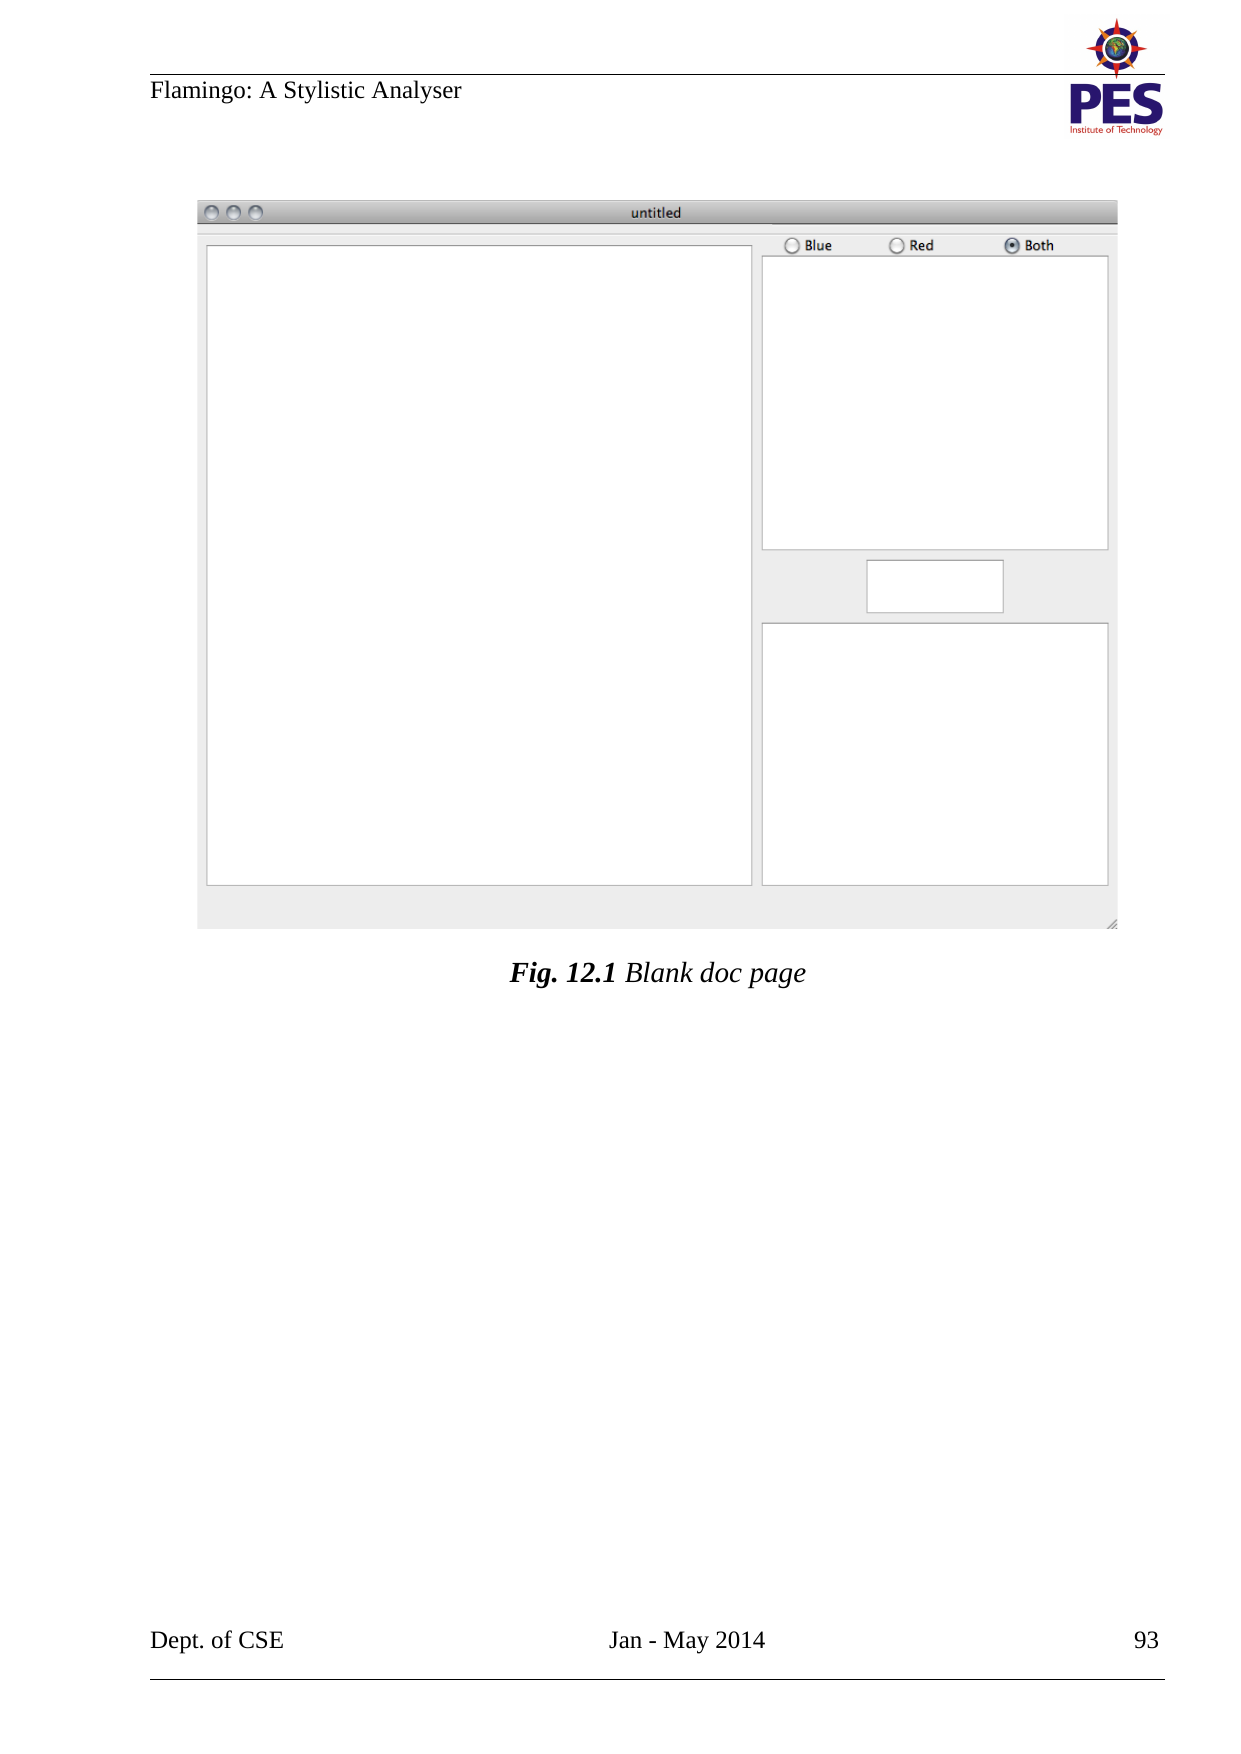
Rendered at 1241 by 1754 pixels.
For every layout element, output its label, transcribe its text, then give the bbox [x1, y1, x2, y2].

picture [1063, 14, 1170, 139]
text Fig. 12.1 Blank doc page [150, 955, 1165, 989]
picture [197, 200, 1118, 929]
